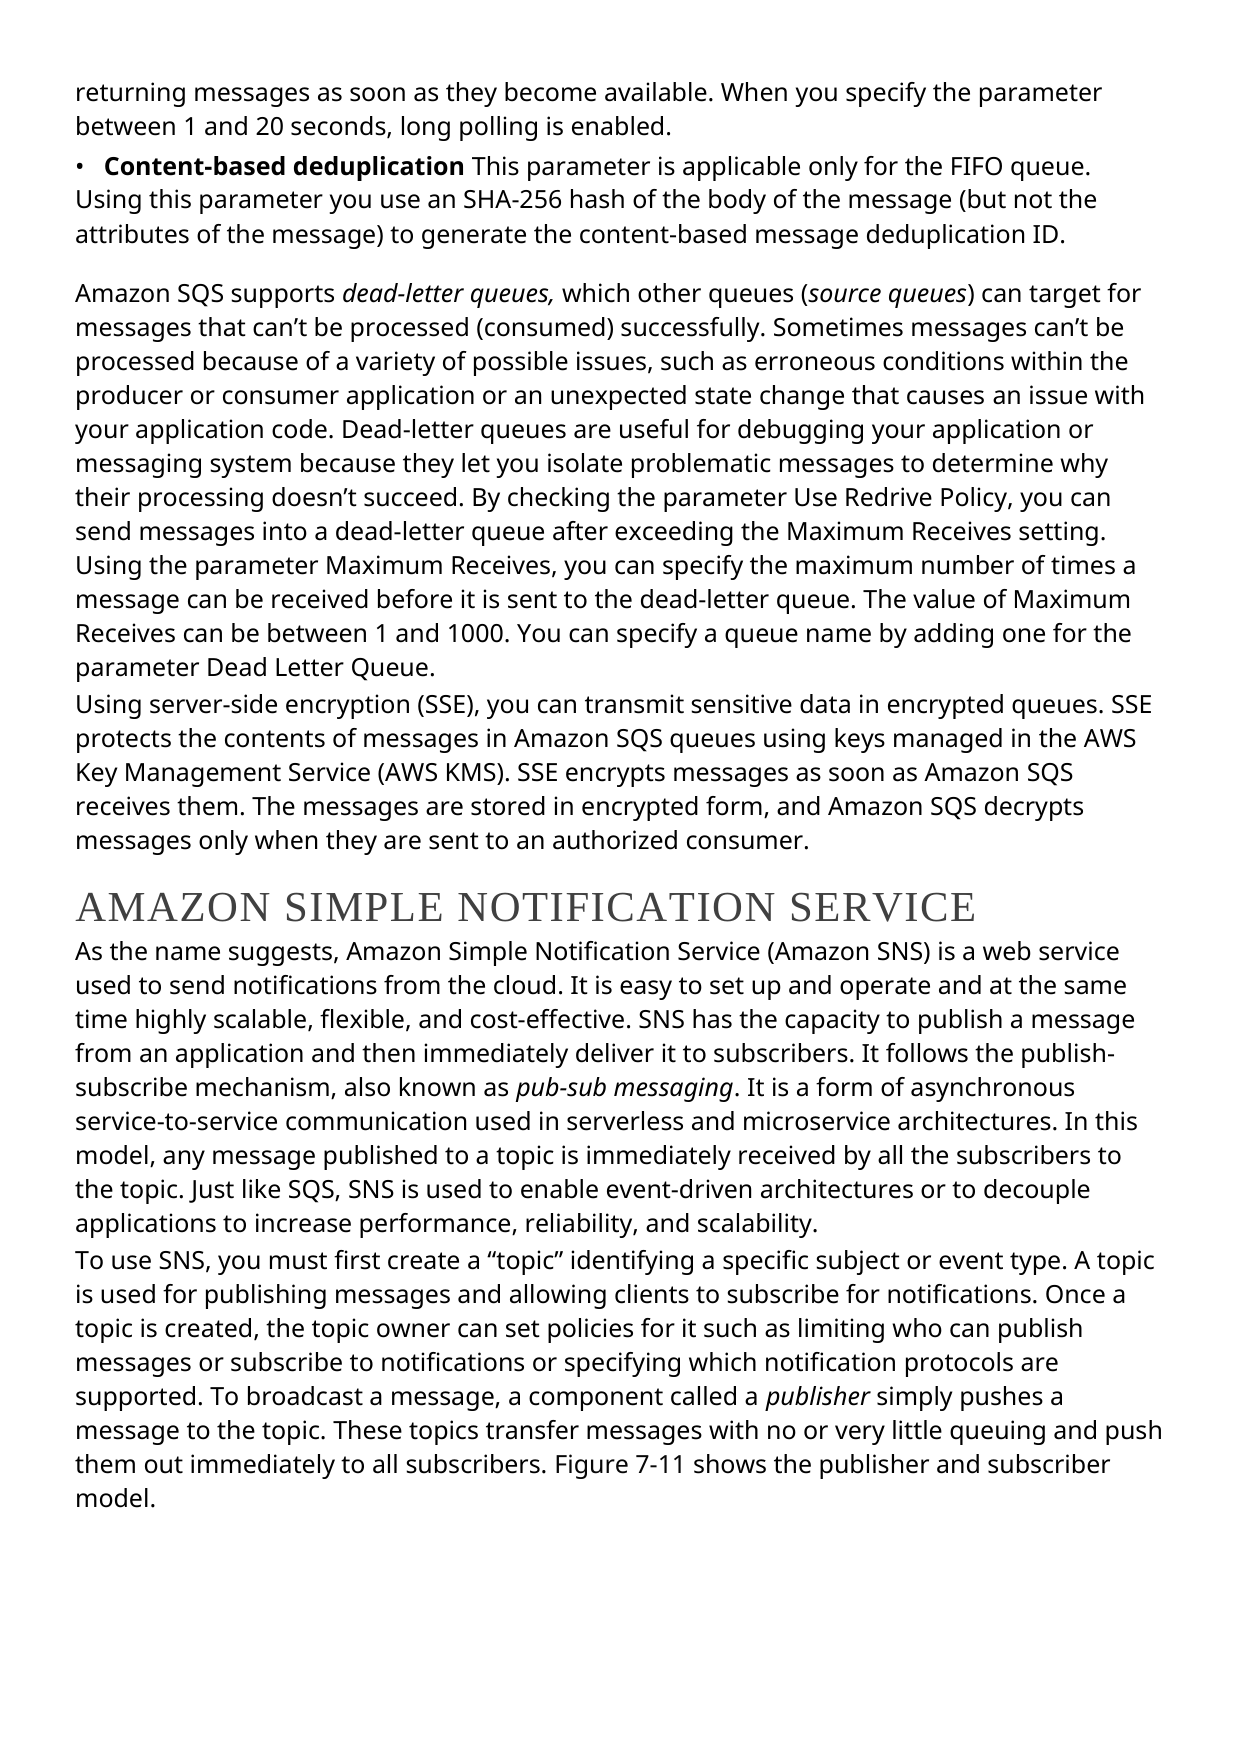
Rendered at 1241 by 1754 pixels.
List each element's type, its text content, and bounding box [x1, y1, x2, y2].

text AMAZON SIMPLE NOTIFICATION SERVICE [75, 882, 1165, 931]
text Using server-side encryption (SSE), you can transmit sensitive data in encrypted queues. SSE protects the contents of messages in Amazon SQS queues using keys managed in the AWS Key Management Service (AWS KMS). SSE encrypts messages as soon as Amazon SQS receives them. The messages are stored in encrypted form, and Amazon SQS decrypts messages only when they are sent to an authorized consumer. [75, 687, 1165, 857]
text As the name suggests, Amazon Simple Notification Service (Amazon SNS) is a web service used to send notifications from the cloud. It is easy to set up and operate and at the same time highly scalable, flexible, and cost-effective. SNS has the capacity to publish a message from an application and then immediately deliver it to subscribers. It follows the publish-subscribe mechanism, also known as pub-sub messaging. It is a form of asynchronous service-to-service communication used in serverless and microservice architectures. In this model, any message published to a topic is immediately received by all the subscribers to the topic. Just like SQS, SNS is used to enable event-driven architectures or to decouple applications to increase performance, reliability, and scalability. [75, 933, 1165, 1240]
text Amazon SQS supports dead-letter queues, which other queues (source queues) can target for messages that can’t be processed (consumed) successfully. Sometimes messages can’t be processed because of a variety of possible issues, such as erroneous conditions within the producer or consumer application or an unexpected state change that causes an issue with your application code. Dead-letter queues are useful for debugging your application or messaging system because they let you isolate problematic messages to determine why their processing doesn’t succeed. By checking the parameter Use Redrive Policy, you can send messages into a dead-letter queue after exceeding the Maximum Receives setting. Using the parameter Maximum Receives, you can specify the maximum number of times a message can be received before it is sent to the dead-letter queue. The value of Maximum Receives can be between 1 and 1000. You can specify a queue name by adding one for the parameter Dead Letter Queue. [75, 275, 1165, 684]
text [75, 75, 1165, 143]
text • Content-based deduplication This parameter is applicable only for the FIFO queue. Using this parameter you use an SHA-256 hash of the body of the message (but not the attributes of the message) to generate the content-based message deduplication ID. [75, 148, 1165, 250]
text To use SNS, you must first create a “topic” identifying a specific subject or event type. A topic is used for publishing messages and allowing clients to subscribe for notifications. Once a topic is created, the topic owner can set policies for it such as limiting who can publish messages or subscribe to notifications or specifying which notification protocols are supported. To broadcast a message, a component called a publisher simply pushes a message to the topic. These topics transfer messages with no or very little queuing and push them out immediately to all subscribers. Figure 7-11 shows the publisher and subscriber model. [75, 1243, 1165, 1515]
